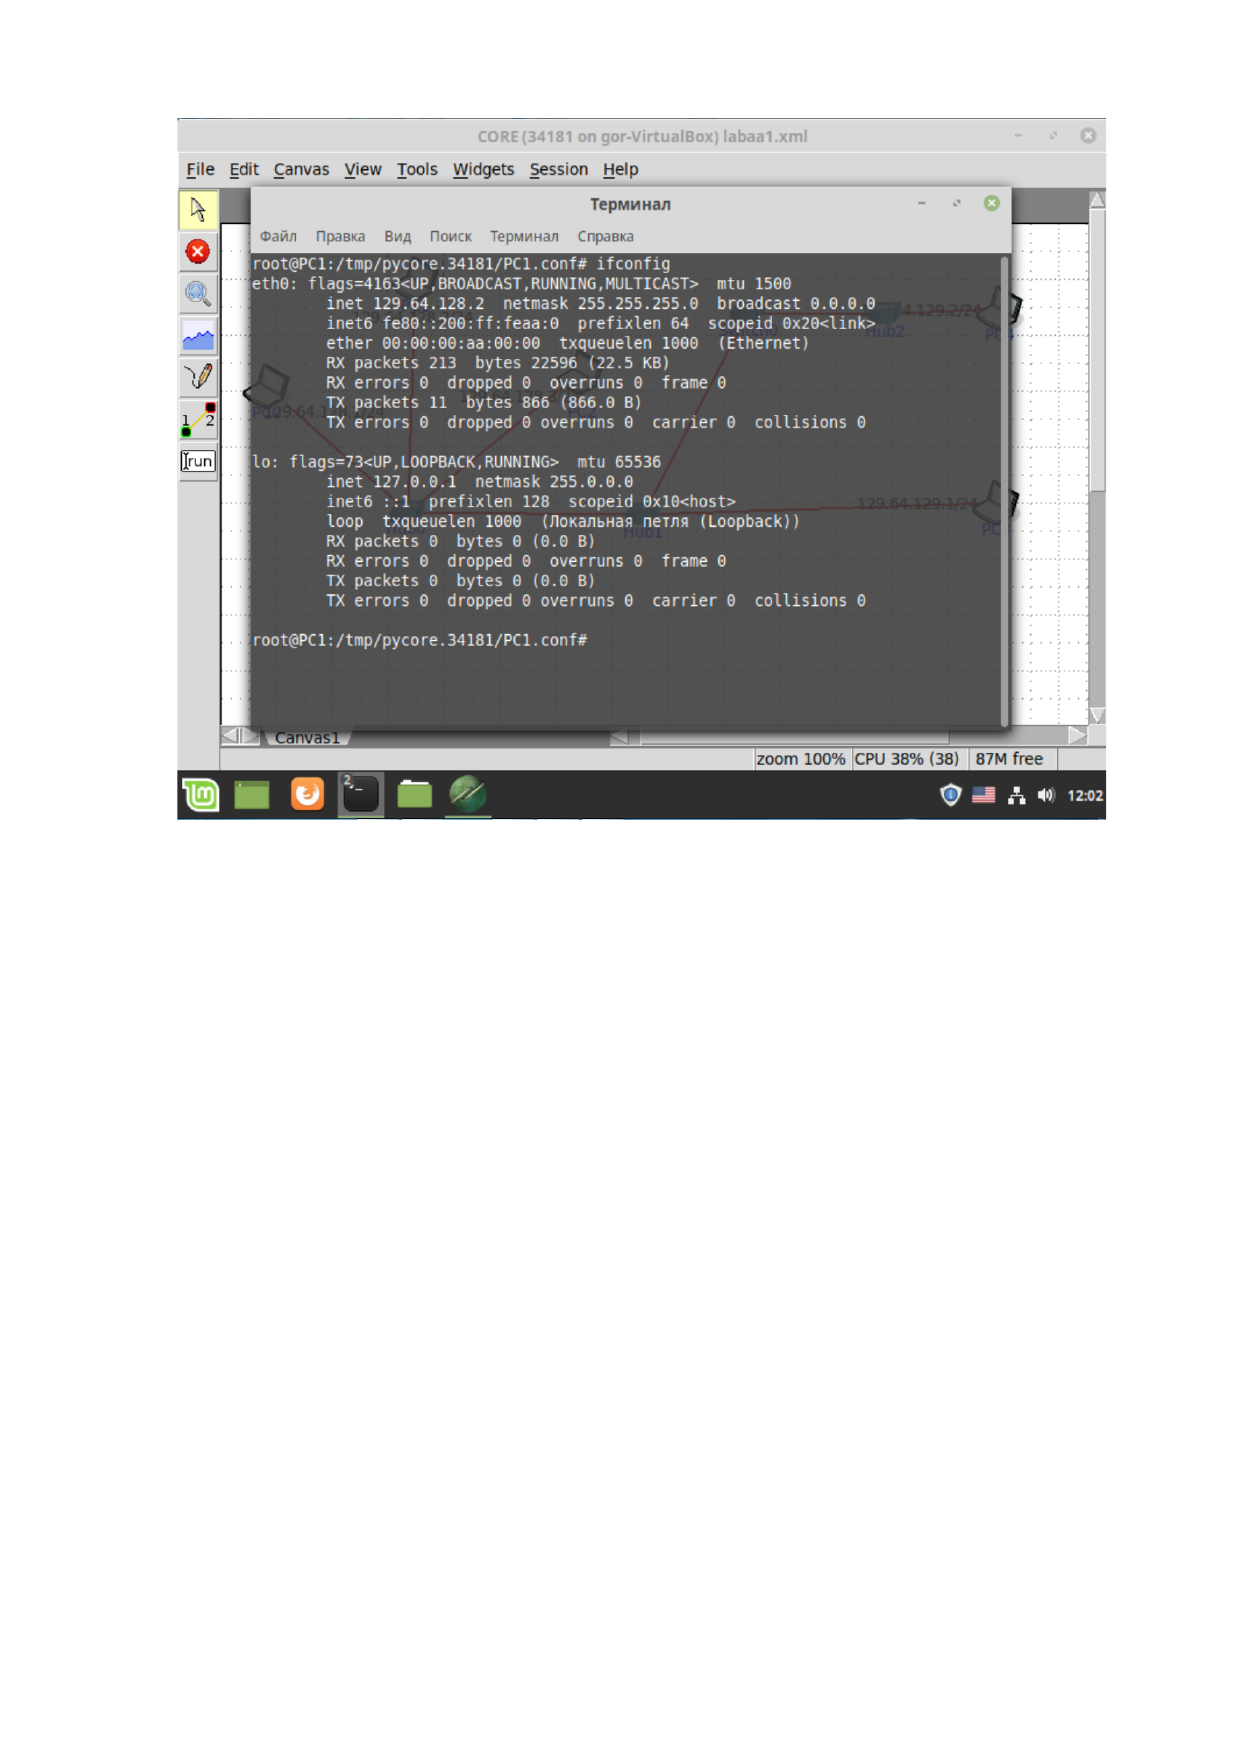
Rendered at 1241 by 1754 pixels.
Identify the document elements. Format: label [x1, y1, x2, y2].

picture [177, 118, 1107, 820]
